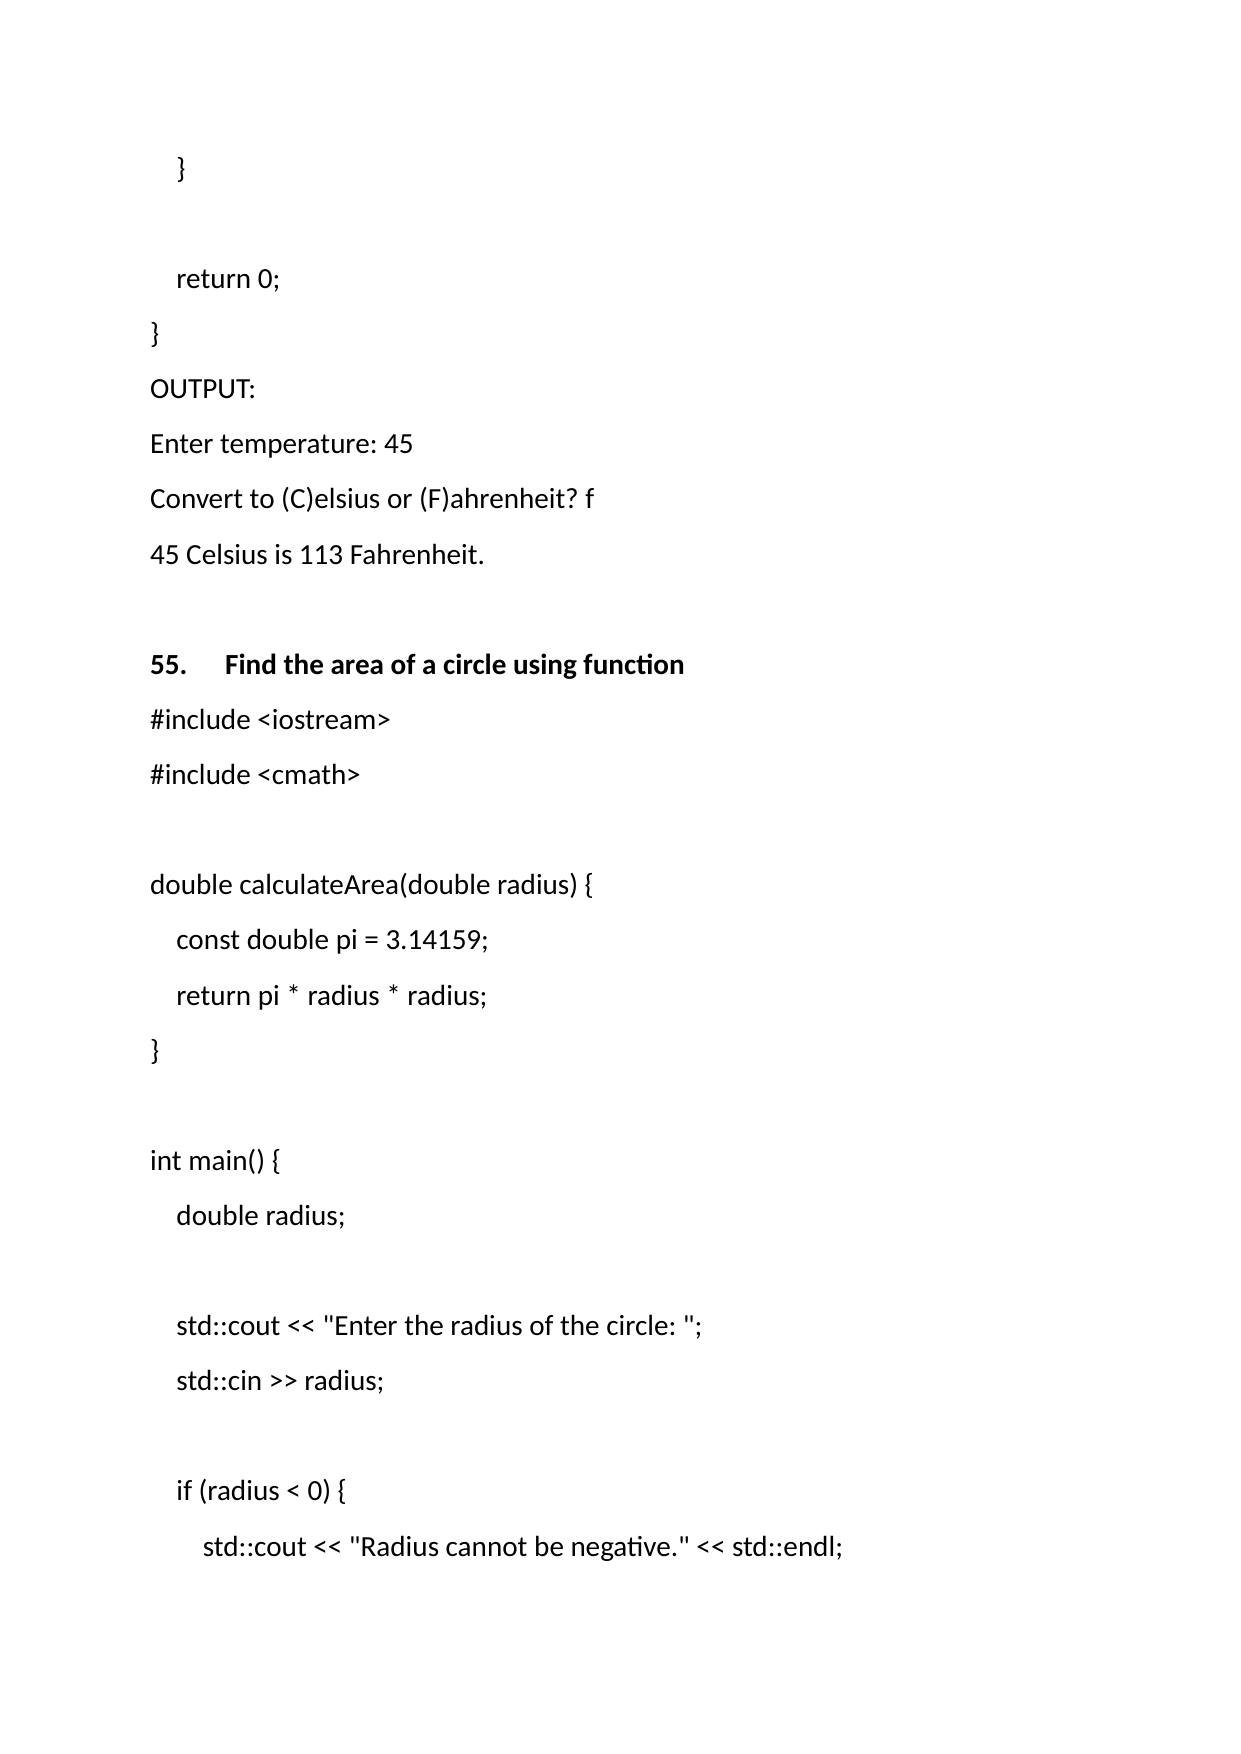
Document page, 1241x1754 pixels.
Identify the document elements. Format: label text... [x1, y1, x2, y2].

text Convert to (C)elsius or (F)ahrenheit? f [150, 481, 1090, 516]
text } [150, 315, 1090, 351]
text } [150, 150, 1090, 186]
text } [150, 1032, 1090, 1067]
text Enter temperature: 45 [150, 426, 1090, 461]
text std::cout << "Enter the radius of the circle: "; [150, 1307, 1090, 1343]
text std::cout << "Radius cannot be negative." << std::endl; [150, 1528, 1090, 1563]
text if (radius < 0) { [150, 1472, 1090, 1508]
text std::cin >> radius; [150, 1362, 1090, 1398]
text #include <iostream> [150, 701, 1090, 737]
text double radius; [150, 1197, 1090, 1233]
text const double pi = 3.14159; [150, 921, 1090, 957]
text int main() { [150, 1142, 1090, 1177]
text #include <cmath> [150, 756, 1090, 792]
text return pi * radius * radius; [150, 977, 1090, 1012]
text double calculateArea(double radius) { [150, 866, 1090, 902]
text 55. Find the area of a circle using function [150, 646, 1090, 682]
text OUTPUT: [150, 370, 1090, 406]
text 45 Celsius is 113 Fahrenheit. [150, 536, 1090, 571]
text return 0; [150, 260, 1090, 296]
